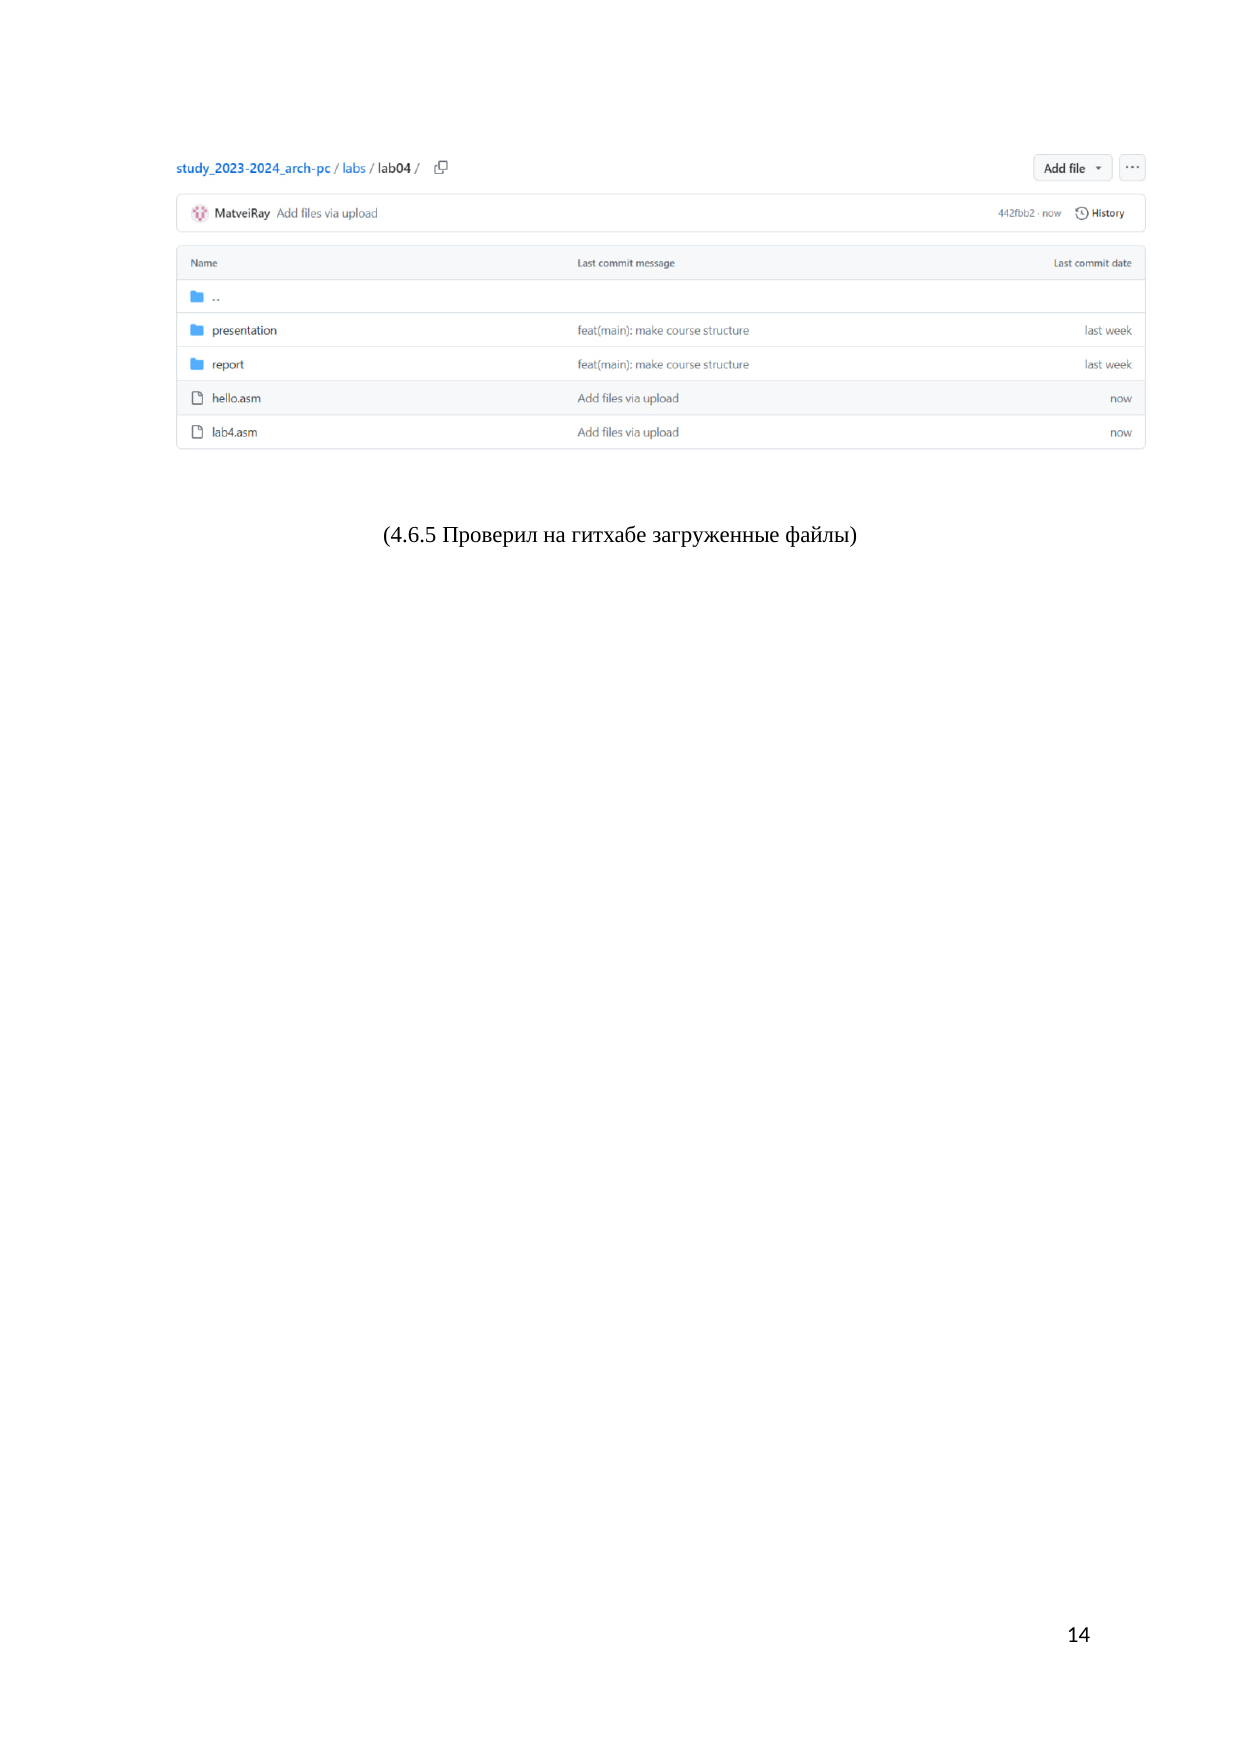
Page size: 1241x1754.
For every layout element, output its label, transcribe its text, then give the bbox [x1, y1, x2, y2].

text (4.6.5 Проверил на гитхабе загруженные файлы) [150, 521, 1090, 547]
